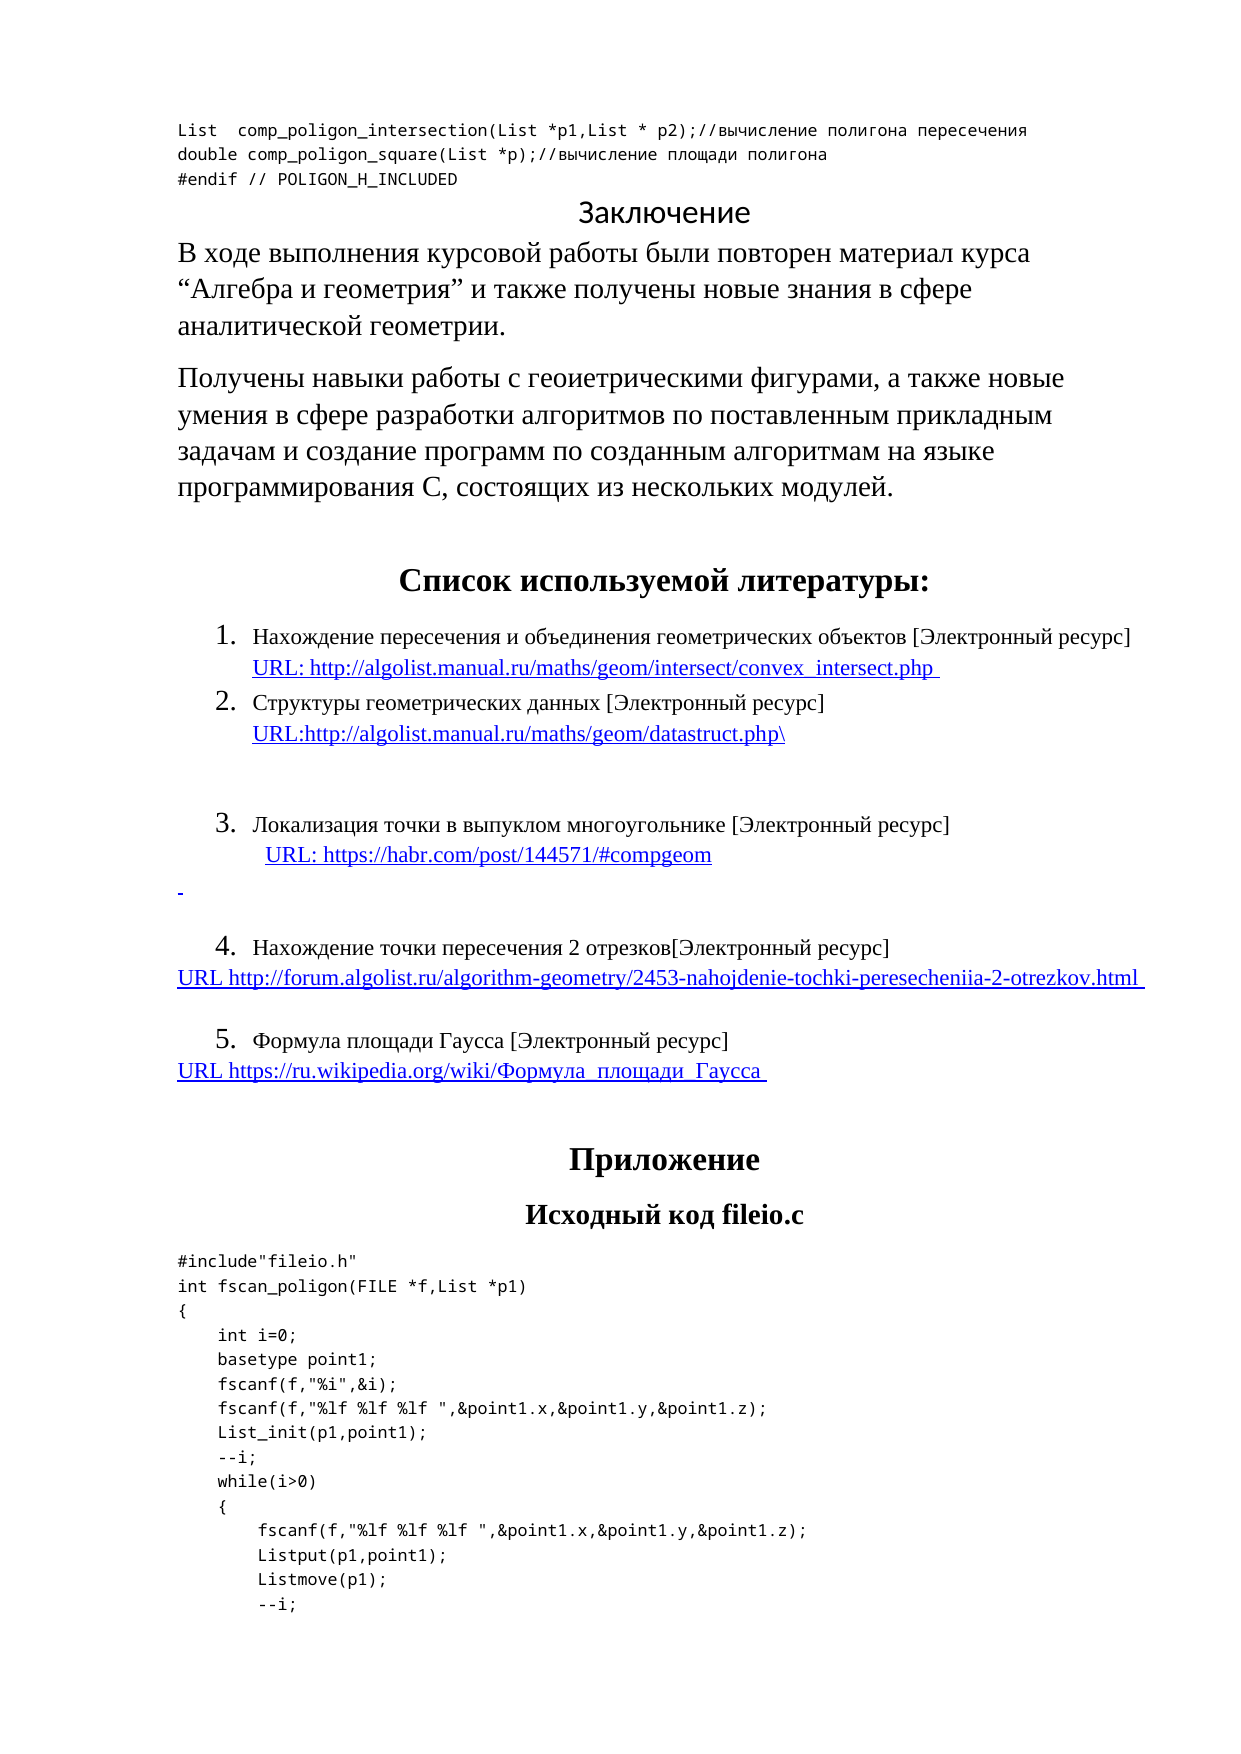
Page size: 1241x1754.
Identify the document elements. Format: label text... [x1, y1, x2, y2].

text fscanf(f,"%lf %lf %lf ",&point1.x,&point1.y,&point1.z); [177, 1519, 1152, 1542]
text fscanf(f,"%i",&i); [177, 1372, 1152, 1395]
text В ходе выполнения курсовой работы были повторен материал курса “Алгебра и геометрия” и также получены новые знания в сфере аналитической геометрии. [177, 236, 1152, 341]
text List_init(p1,point1); [177, 1421, 1152, 1444]
list Формула площади Гаусса [Электронный ресурс] [215, 1021, 1152, 1055]
text Заключение [177, 192, 1152, 232]
list Нахождение точки пересечения 2 отрезков[Электронный ресурс] [215, 928, 1152, 962]
text Приложение [177, 1139, 1152, 1178]
list URL https://ru.wikipedia.org/wiki/Формула_площади_Гаусса [177, 1057, 1152, 1084]
text basetype point1; [177, 1348, 1152, 1370]
text List comp_poligon_intersection(List *p1,List * p2);//вычисление полигона пересечения [177, 118, 1152, 141]
text --i; [177, 1446, 1152, 1468]
list Локализация точки в выпуклом многоугольнике [Электронный ресурс] [215, 805, 1152, 838]
text Исходный код fileio.с [177, 1197, 1152, 1231]
list Нахождение пересечения и объединения геометрических объектов [Электронный ресурс] URL: http://algolist.manual.ru/maths/geom/intersect/convex_intersect.php [215, 617, 1152, 681]
list URL: https://habr.com/post/144571/#compgeom [177, 841, 1152, 867]
text { [177, 1299, 1152, 1321]
text #endif // POLIGON_H_INCLUDED [177, 167, 1152, 190]
text #include"fileio.h" [177, 1250, 1152, 1272]
text Список используемой литературы: [177, 560, 1152, 598]
text Получены навыки работы с геоиетрическими фигурами, а также новые умения в сфере разработки алгоритмов по поставленным прикладным задачам и создание программ по созданным алгоритмам на языке программирования C, состоящих из нескольких модулей. [177, 361, 1152, 533]
text Listput(p1,point1); [177, 1543, 1152, 1566]
text --i; [177, 1592, 1152, 1615]
list URL:http://algolist.manual.ru/maths/geom/datastruct.php\ [252, 719, 1152, 746]
text Listmove(p1); [177, 1568, 1152, 1591]
text fscanf(f,"%lf %lf %lf ",&point1.x,&point1.y,&point1.z); [177, 1397, 1152, 1419]
text while(i>0) [177, 1470, 1152, 1493]
list URL http://forum.algolist.ru/algorithm-geometry/2453-nahojdenie-tochki-peresecheniia-2-otrezkov.html [177, 964, 1152, 991]
text int i=0; [177, 1323, 1152, 1346]
text double comp_poligon_square(List *p);//вычисление площади полигона [177, 143, 1152, 165]
text { [177, 1494, 1152, 1517]
text int fscan_poligon(FILE *f,List *p1) [177, 1274, 1152, 1297]
list Структуры геометрических данных [Электронный ресурс] [215, 683, 1152, 717]
